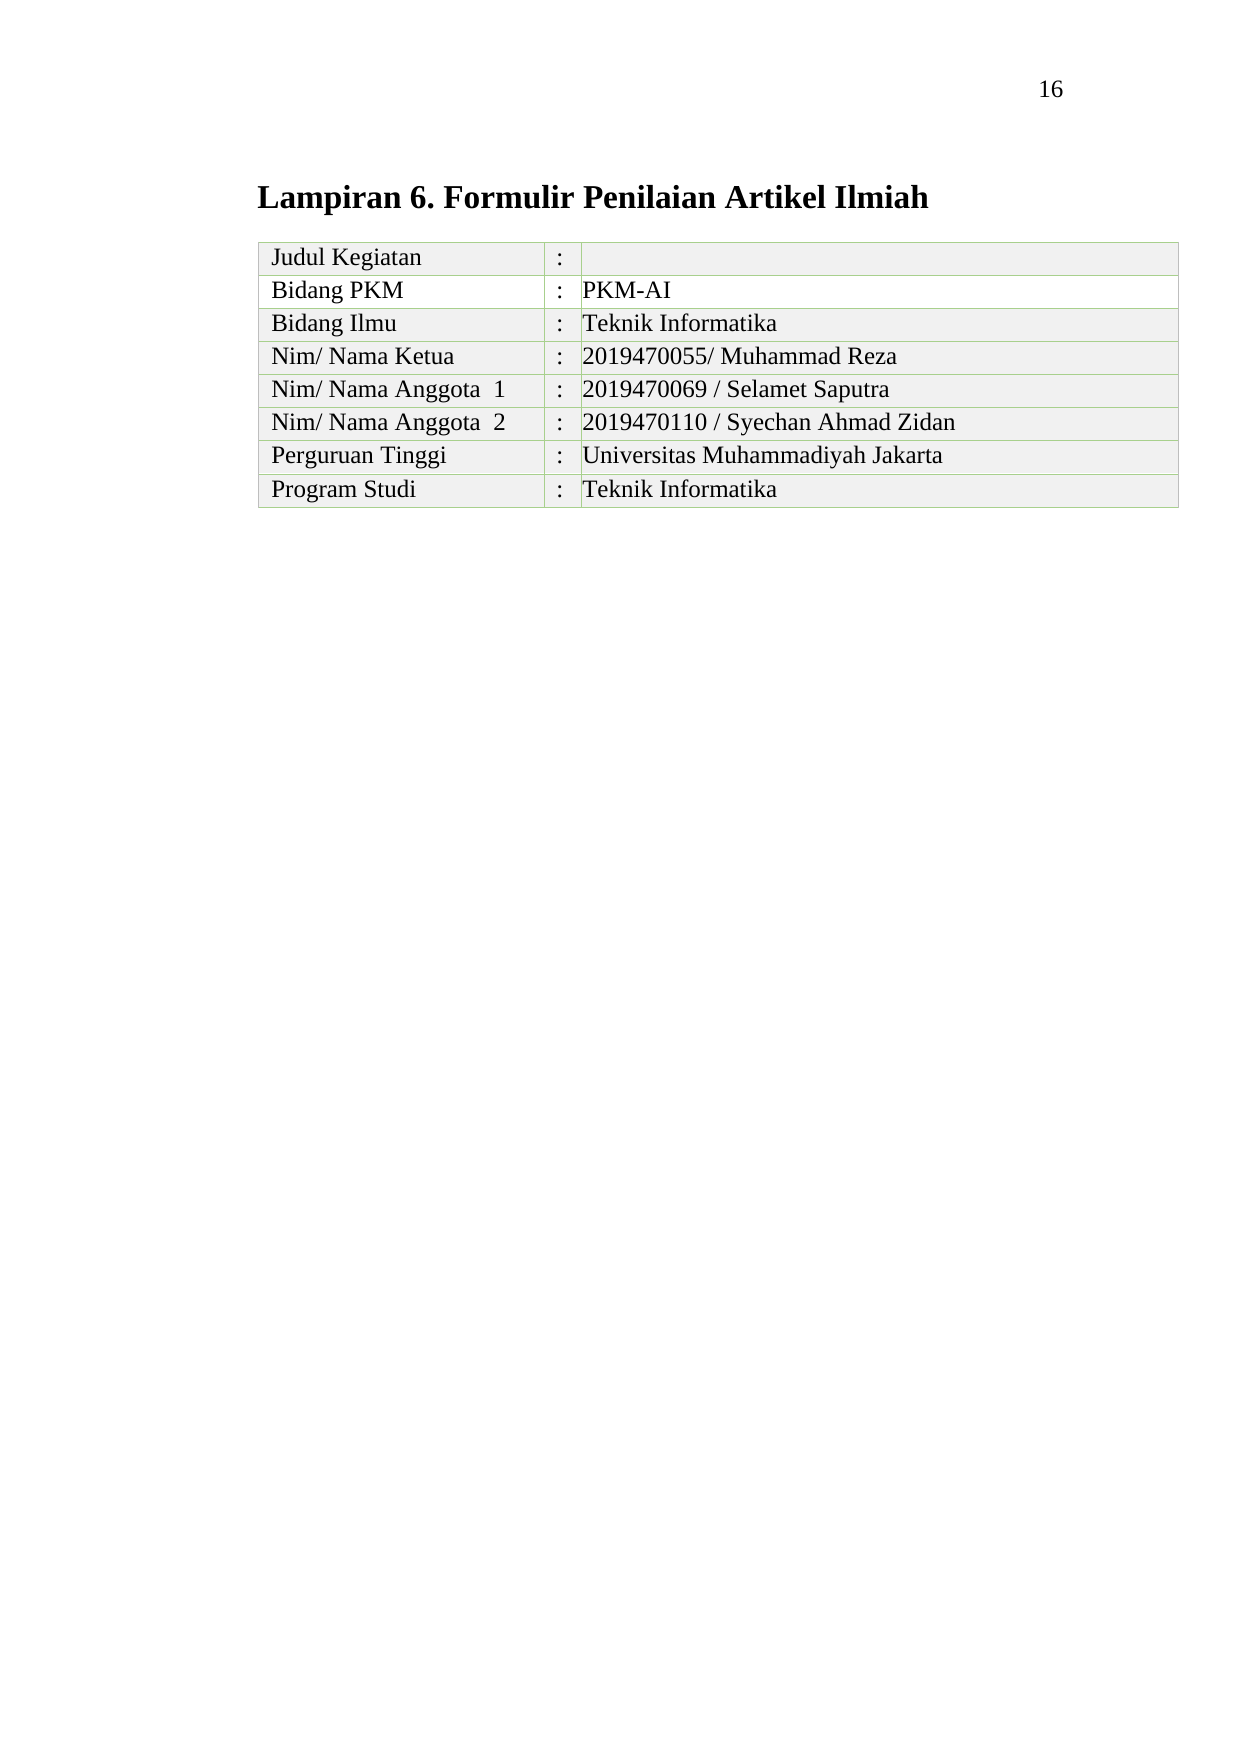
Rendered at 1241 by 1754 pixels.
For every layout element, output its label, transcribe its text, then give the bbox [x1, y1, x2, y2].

table_header Judul Kegiatan [259, 243, 544, 275]
table_cell Nim/ Nama Anggota 2 [259, 408, 544, 440]
subtitle Lampiran 6. Formulir Penilaian Artikel Ilmiah [257, 177, 1063, 216]
table_cell Nim/ Nama Ketua [259, 342, 544, 374]
table_cell Bidang Ilmu [259, 309, 544, 341]
table_cell Nim/ Nama Anggota 1 [259, 375, 544, 407]
table_cell 2019470069 / Selamet Saputra [582, 375, 1178, 407]
table_cell Bidang PKM [259, 276, 544, 308]
table_cell : [545, 475, 581, 507]
table_cell : [545, 276, 581, 308]
table_cell 2019470110 / Syechan Ahmad Zidan [582, 408, 1178, 440]
table_cell Teknik Informatika [582, 475, 1178, 507]
table_header [582, 243, 1178, 275]
table_cell : [545, 441, 581, 473]
table_cell : [545, 408, 581, 440]
table_cell Universitas Muhammadiyah Jakarta [582, 441, 1178, 473]
table_cell : [545, 309, 581, 341]
table_cell : [545, 375, 581, 407]
table_cell Program Studi [259, 475, 544, 507]
table_cell 2019470055/ Muhammad Reza [582, 342, 1178, 374]
table_header : [545, 243, 581, 275]
table_cell Teknik Informatika [582, 309, 1178, 341]
table_cell : [545, 342, 581, 374]
table_cell Perguruan Tinggi [259, 441, 544, 473]
table_cell PKM-AI [582, 276, 1178, 308]
